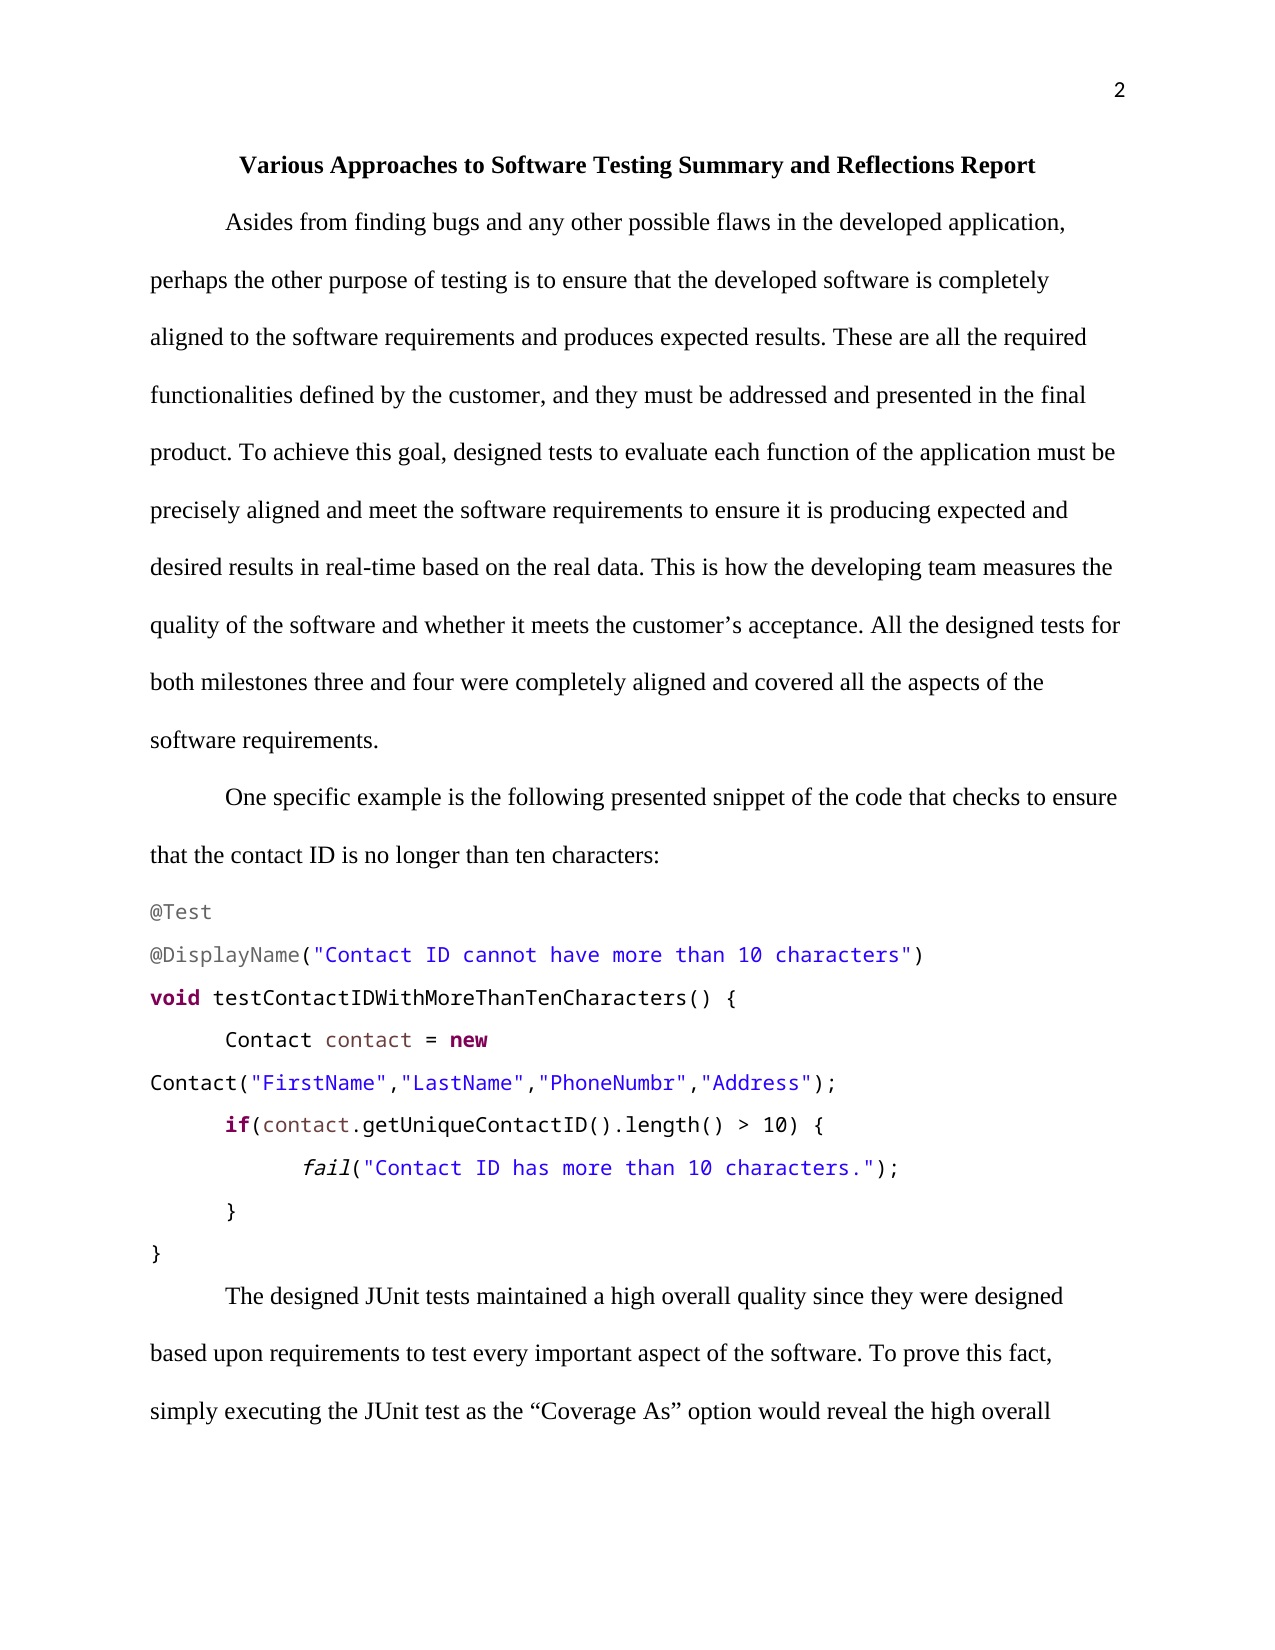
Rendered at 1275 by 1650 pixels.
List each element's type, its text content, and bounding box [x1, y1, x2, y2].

text fail("Contact ID has more than 10 characters."); [225, 1153, 1125, 1182]
text @DisplayName("Contact ID cannot have more than 10 characters") [150, 940, 1125, 968]
text @Test [150, 897, 1125, 926]
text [150, 1281, 1125, 1425]
text Various Approaches to Software Testing Summary and Reflections Report [150, 150, 1125, 179]
text void testContactIDWithMoreThanTenCharacters() { [150, 983, 1125, 1011]
text Asides from finding bugs and any other possible flaws in the developed application, perhaps the other purpose of testing is to ensure that the developed software is completely aligned to the software requirements and produces expected results. These are all the required functionalities defined by the customer, and they must be addressed and presented in the final product. To achieve this goal, designed tests to evaluate each function of the application must be precisely aligned and meet the software requirements to ensure it is producing expected and desired results in real-time based on the real data. This is how the developing team measures the quality of the software and whether it meets the customer’s acceptance. All the designed tests for both milestones three and four were completely aligned and covered all the aspects of the software requirements. [150, 207, 1125, 754]
text One specific example is the following presented snippet of the code that checks to ensure that the contact ID is no longer than ten characters: [150, 782, 1125, 869]
text Contact contact = new Contact("FirstName","LastName","PhoneNumbr","Address"); [150, 1025, 1125, 1096]
text } [150, 1238, 1125, 1267]
text } [150, 1196, 1125, 1224]
text if(contact.getUniqueContactID().length() > 10) { [150, 1111, 1125, 1139]
